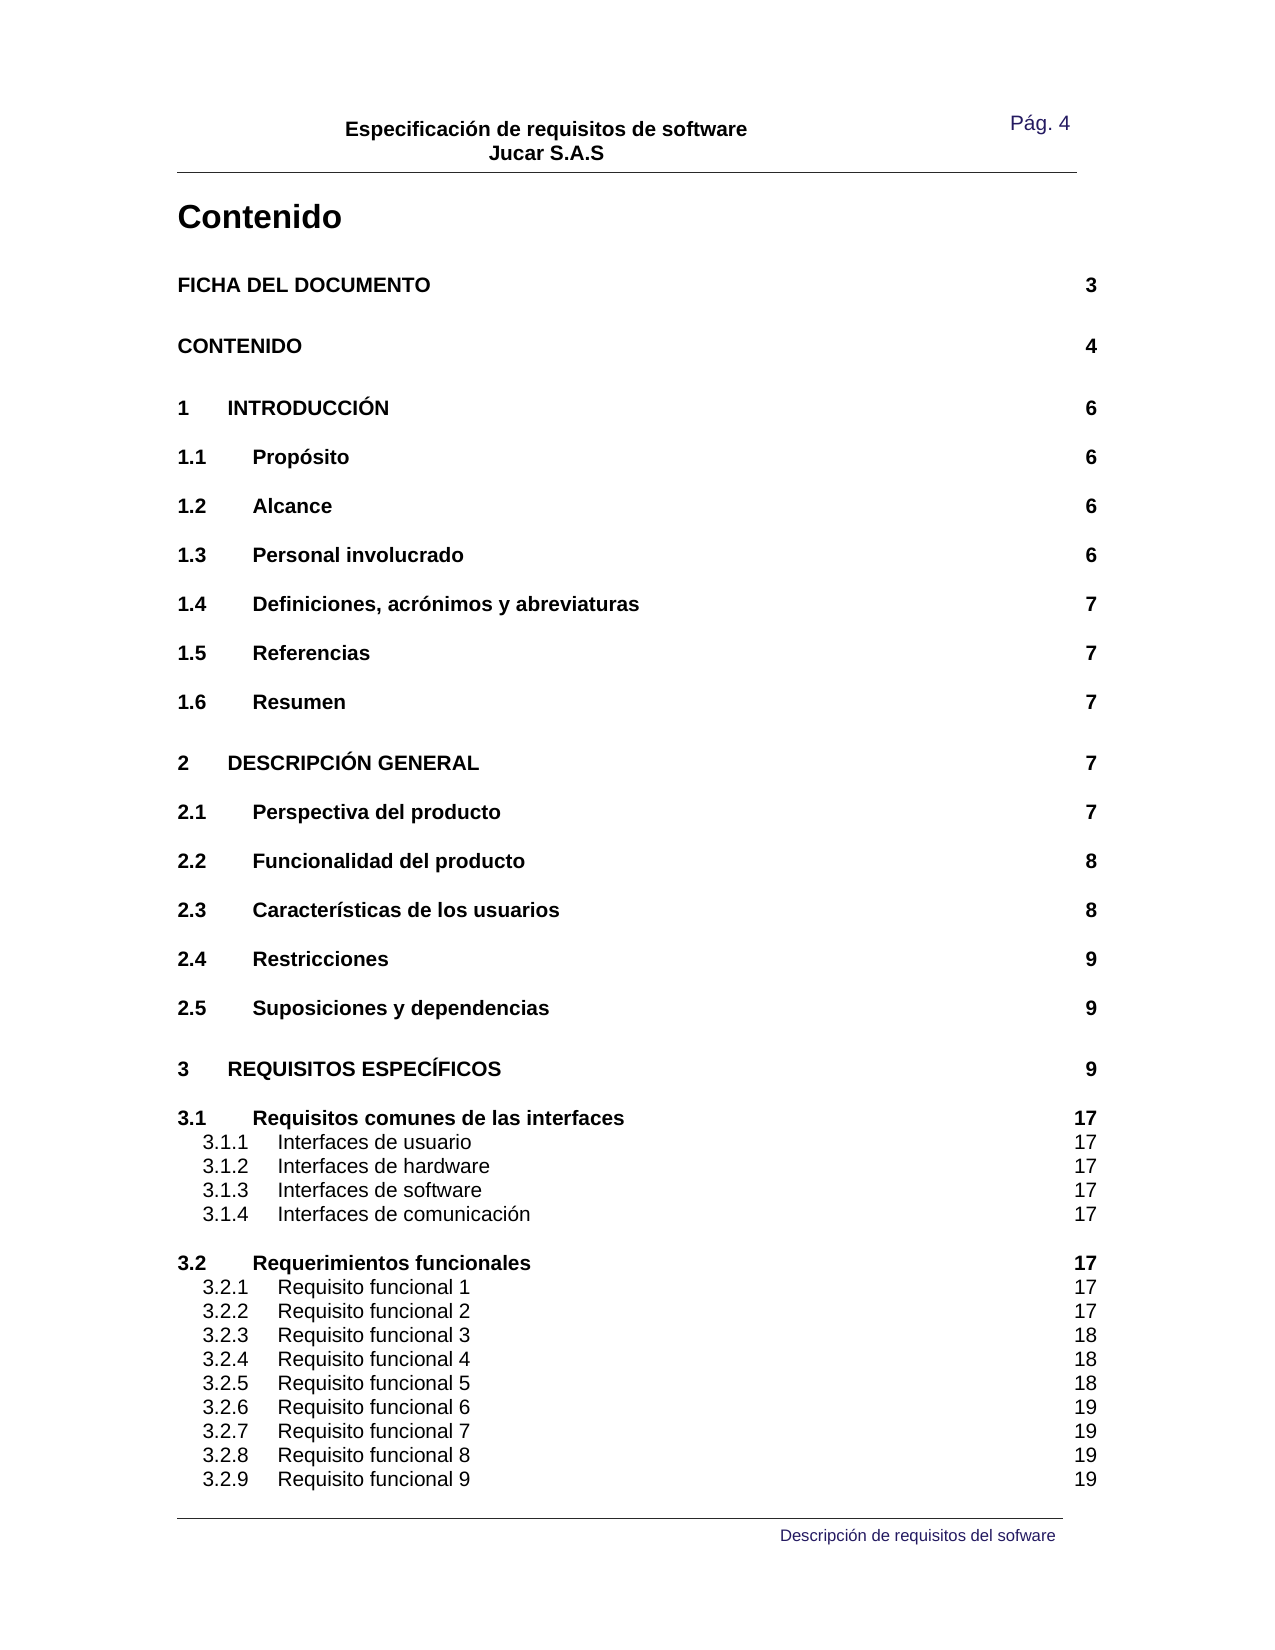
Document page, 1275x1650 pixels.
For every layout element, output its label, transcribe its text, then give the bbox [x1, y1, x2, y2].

text 2.2 Funcionalidad del producto 8 [177, 849, 1098, 873]
text 3.1 Requisitos comunes de las interfaces 17 [177, 1106, 1098, 1130]
text 3.2.5 Requisito funcional 5 18 [202, 1371, 1098, 1395]
text 3.2.1 Requisito funcional 1 17 [202, 1275, 1098, 1299]
text 1.6 Resumen 7 [177, 689, 1098, 713]
text 3 Requisitos específicos 9 [177, 1057, 1098, 1081]
text 3.2.8 Requisito funcional 8 19 [202, 1443, 1098, 1467]
text 3.2.6 Requisito funcional 6 19 [202, 1395, 1098, 1419]
text 3.2.9 Requisito funcional 9 19 [202, 1467, 1098, 1491]
text 1.5 Referencias 7 [177, 641, 1098, 664]
text 2.3 Características de los usuarios 8 [177, 898, 1098, 922]
text 3.1.1 Interfaces de usuario 17 [202, 1130, 1098, 1154]
text 3.2.2 Requisito funcional 2 17 [202, 1299, 1098, 1323]
text 3.2.4 Requisito funcional 4 18 [202, 1347, 1098, 1371]
text 3.1.4 Interfaces de comunicación 17 [202, 1202, 1098, 1226]
text 1 Introducción 6 [177, 396, 1098, 420]
text 2.4 Restricciones 9 [177, 947, 1098, 971]
text 1.1 Propósito 6 [177, 445, 1098, 469]
text Ficha del documento 3 [177, 273, 1098, 297]
text 3.2.7 Requisito funcional 7 19 [202, 1419, 1098, 1443]
text Contenido 4 [177, 334, 1098, 358]
text 3.1.3 Interfaces de software 17 [202, 1178, 1098, 1202]
text 1.4 Definiciones, acrónimos y abreviaturas 7 [177, 592, 1098, 616]
text 3.1.2 Interfaces de hardware 17 [202, 1154, 1098, 1178]
list Contenido [177, 197, 1098, 235]
text 1.2 Alcance 6 [177, 494, 1098, 518]
text 2 Descripción general 7 [177, 751, 1098, 775]
text 2.5 Suposiciones y dependencias 9 [177, 996, 1098, 1020]
text 1.3 Personal involucrado 6 [177, 543, 1098, 567]
text 3.2 Requerimientos funcionales 17 [177, 1251, 1098, 1275]
text 3.2.3 Requisito funcional 3 18 [202, 1323, 1098, 1347]
text 2.1 Perspectiva del producto 7 [177, 800, 1098, 824]
